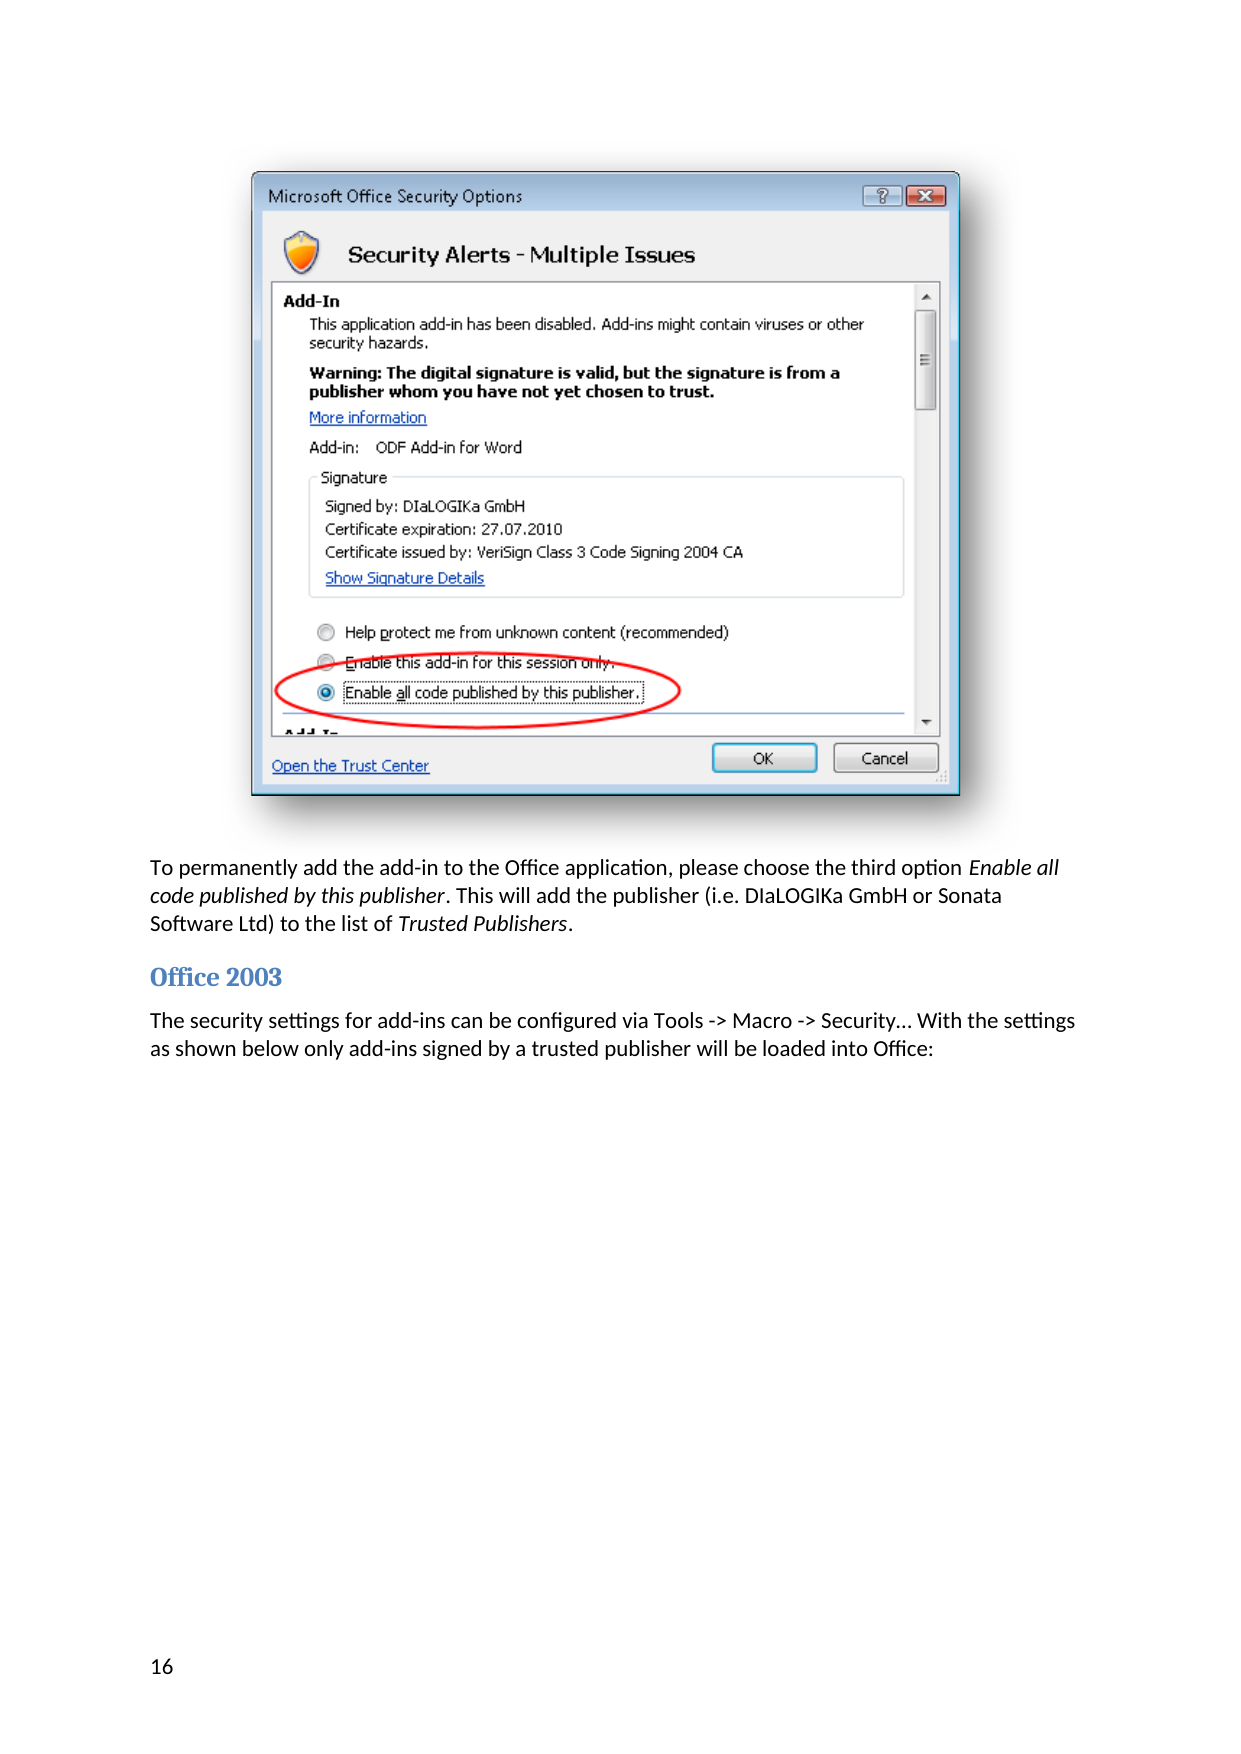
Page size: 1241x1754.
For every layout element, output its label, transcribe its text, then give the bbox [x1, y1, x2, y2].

text The security settings for add-ins can be configured via Tools -> Macro -> Security… With the settings as shown below only add-ins signed by a trusted publisher will be loaded into Office: [150, 1006, 1090, 1062]
text To permanently add the add-in to the Office application, please choose the third option Enable all code published by this publisher. This will add the publisher (i.e. DIaLOGIKa GmbH or Sonata Software Ltd) to the list of Trusted Publishers. [150, 853, 1090, 937]
subtitle Office 2003 [150, 962, 1090, 993]
